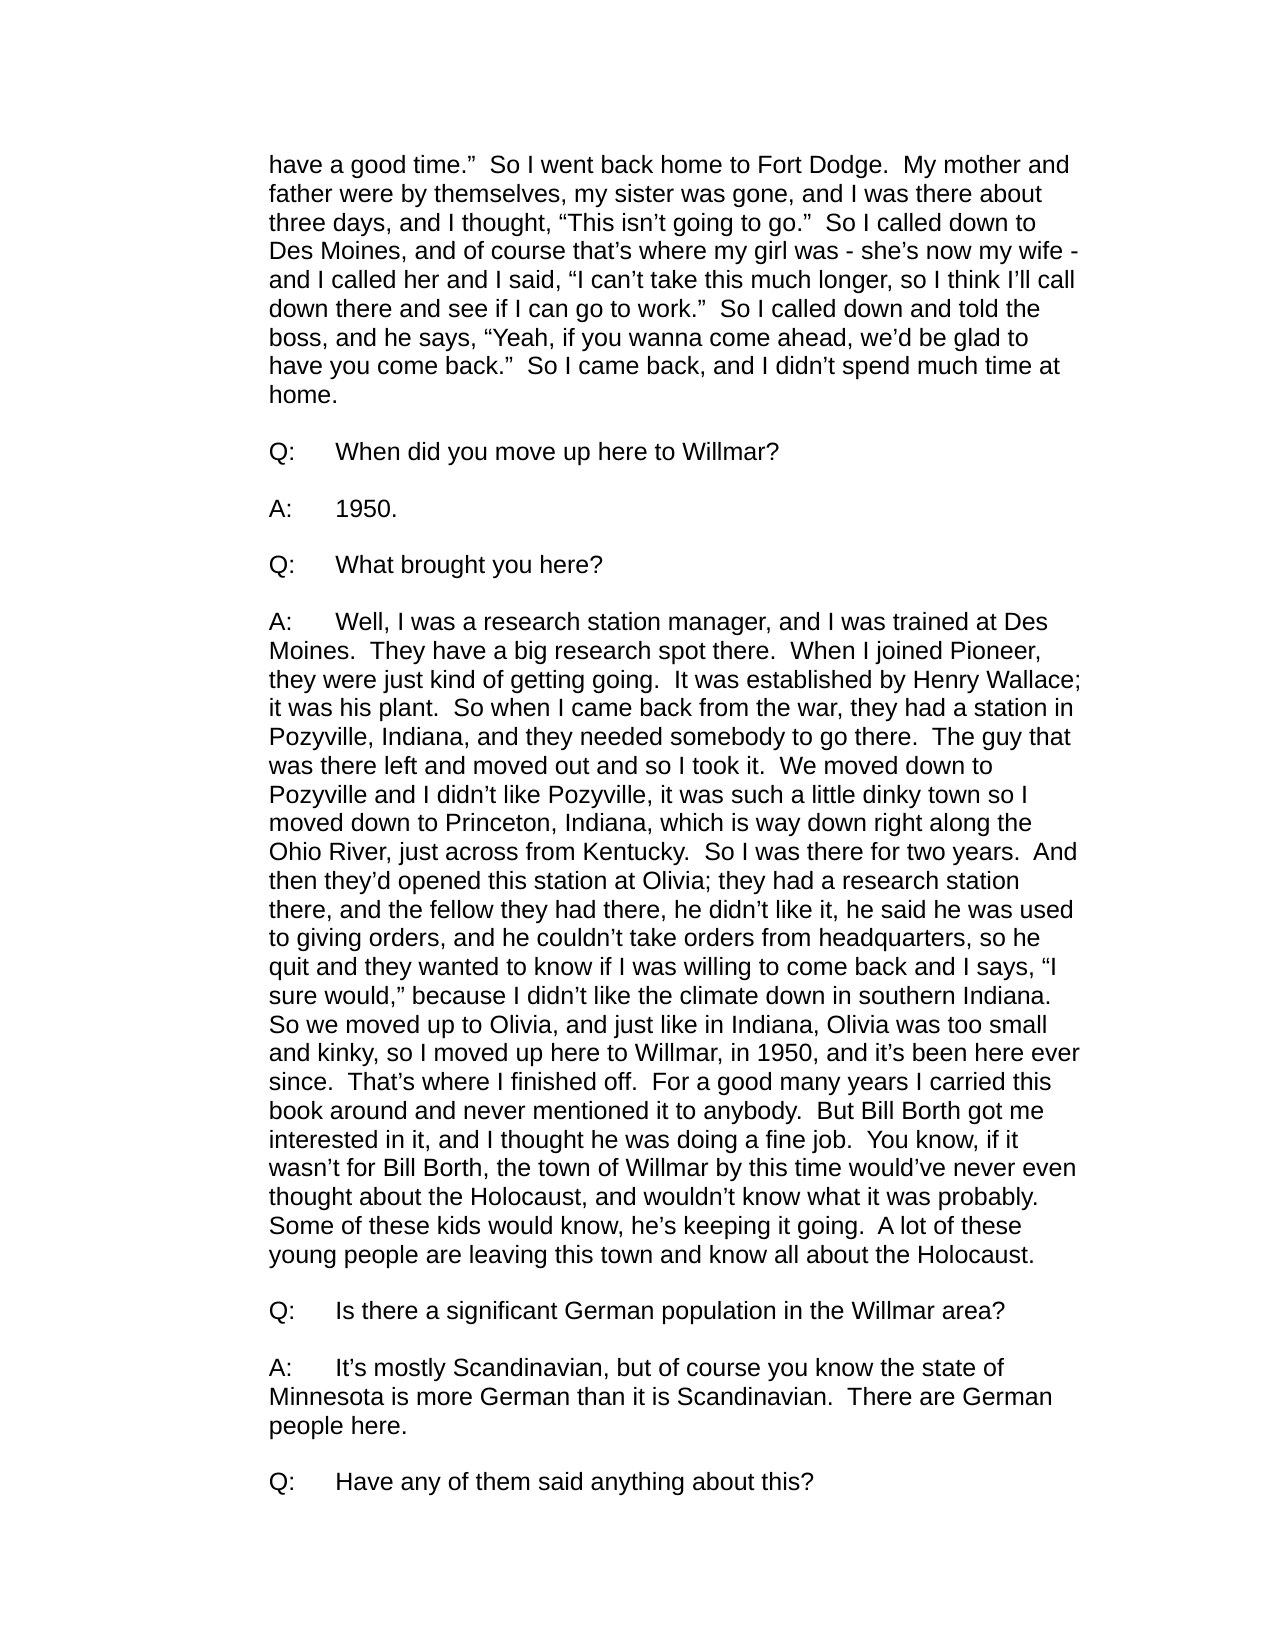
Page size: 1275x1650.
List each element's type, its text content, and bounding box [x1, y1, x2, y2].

text Q: What brought you here? [269, 897, 1087, 926]
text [269, 955, 1087, 1472]
text A: 1950. [269, 840, 1087, 869]
text Q: Those were extermination camps. [269, 236, 1087, 265]
text Q: When did you move up here to Willmar? [269, 782, 1087, 811]
text A: But this looked like an extermination camp, too. (Laughs) It’s really something. [269, 294, 1087, 351]
text A: Yes, that’s right. Those were probably mainly all Jewish. [269, 179, 1087, 207]
text Q: So then, after you were discharged, you went back to Iowa. [269, 380, 1087, 409]
text A: I went back to Des Moines and started working. When I came back I thought, “I’m gonna take three months off and just horse around and have a good time.” So I went back home to Fort Dodge. My mother and father were by themselves, my sister was gone, and I was there about three days, and I thought, “This isn’t going to go.” So I called down to Des Moines, and of course that’s where my girl was - she’s now my wife - and I called her and I said, “I can’t take this much longer, so I think I’ll call down there and see if I can go to work.” So I called down and told the boss, and he says, “Yeah, if you wanna come ahead, we’d be glad to have you come back.” So I came back, and I didn’t spend much time at home. [269, 437, 1087, 754]
